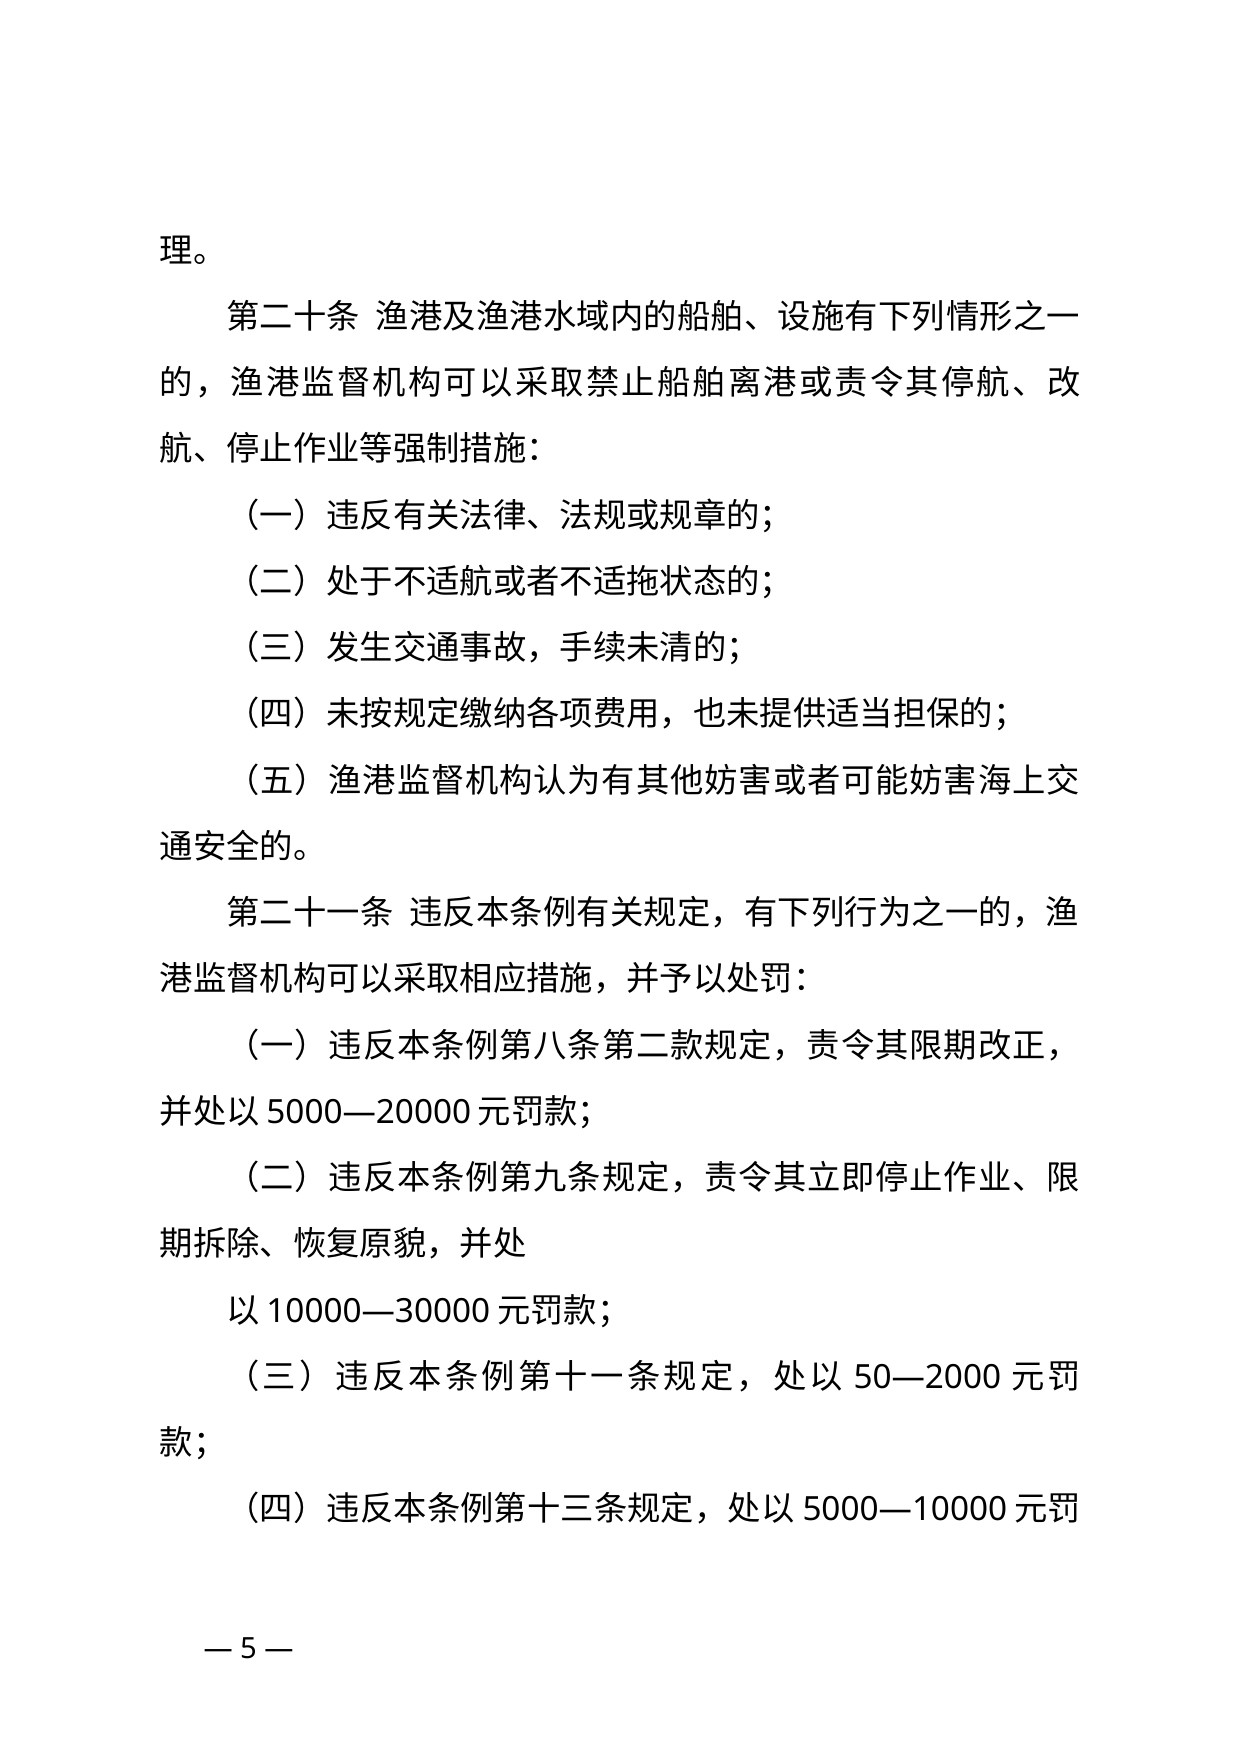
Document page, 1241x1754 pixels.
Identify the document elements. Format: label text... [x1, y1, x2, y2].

text 第二十一条 违反本条例有关规定，有下列行为之一的，渔港监督机构可以采取相应措施，并予以处罚： [159, 877, 1081, 1009]
text （一）违反本条例第八条第二款规定，责令其限期改正，并处以5000—20000元罚款； [159, 1009, 1081, 1142]
text （二）处于不适航或者不适拖状态的； [159, 546, 1081, 612]
text （一）违反有关法律、法规或规章的； [159, 479, 1081, 546]
text 第二十条 渔港及渔港水域内的船舶、设施有下列情形之一的，渔港监督机构可以采取禁止船舶离港或责令其停航、改航、停止作业等强制措施： [159, 281, 1081, 479]
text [159, 214, 1081, 281]
text （三）发生交通事故，手续未清的； [159, 612, 1081, 678]
text 以10000—30000元罚款； [159, 1274, 1081, 1341]
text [159, 1473, 1081, 1539]
text （四）未按规定缴纳各项费用，也未提供适当担保的； [159, 678, 1081, 744]
text （二）违反本条例第九条规定，责令其立即停止作业、限期拆除、恢复原貌，并处 [159, 1142, 1081, 1274]
text （五）渔港监督机构认为有其他妨害或者可能妨害海上交通安全的。 [159, 744, 1081, 877]
text （三）违反本条例第十一条规定，处以50—2000元罚款； [159, 1341, 1081, 1473]
